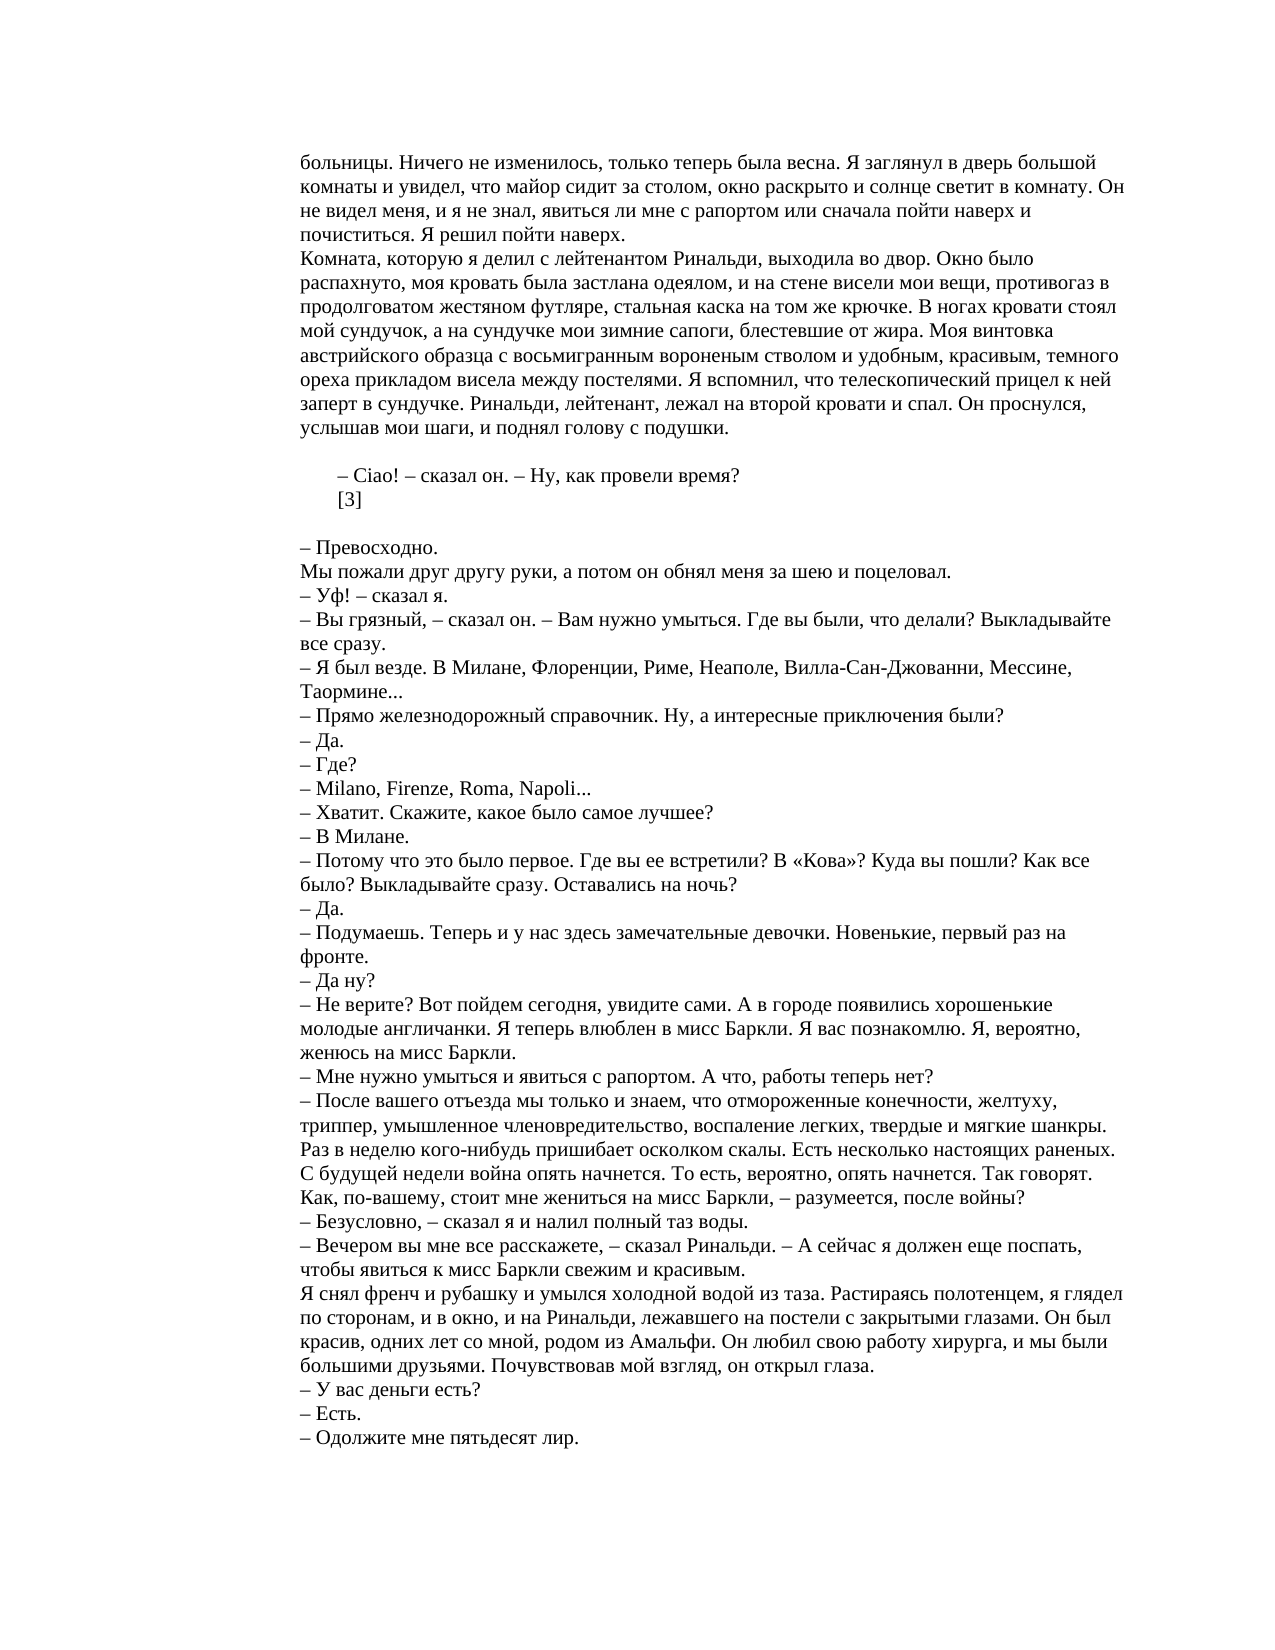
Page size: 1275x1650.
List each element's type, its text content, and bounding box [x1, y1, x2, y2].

text – Уф! – сказал я. [300, 583, 1125, 607]
text – Подумаешь. Теперь и у нас здесь замечательные девочки. Новенькие, первый раз на фронте. [300, 920, 1125, 968]
text – Да. [300, 896, 1125, 920]
text – Безусловно, – сказал я и налил полный таз воды. [300, 1209, 1125, 1233]
text – Где? [300, 752, 1125, 776]
text – Я был везде. В Милане, Флоренции, Риме, Неаполе, Вилла-Сан-Джованни, Мессине, Таормине... [300, 655, 1125, 703]
text – Вечером вы мне все расскажете, – сказал Ринальди. – А сейчас я должен еще поспать, чтобы явиться к мисс Баркли свежим и красивым. [300, 1233, 1125, 1281]
text Комната, которую я делил с лейтенантом Ринальди, выходила во двор. Окно было распахнуто, моя кровать была застлана одеялом, и на стене висели мои вещи, противогаз в продолговатом жестяном футляре, стальная каска на том же крючке. В ногах кровати стоял мой сундучок, а на сундучке мои зимние сапоги, блестевшие от жира. Моя винтовка австрийского образца с восьмигранным вороненым стволом и удобным, красивым, темного ореха прикладом висела между постелями. Я вспомнил, что телескопический прицел к ней заперт в сундучке. Ринальди, лейтенант, лежал на второй кровати и спал. Он проснулся, услышав мои шаги, и поднял голову с подушки. [300, 246, 1125, 439]
text – Есть. [300, 1401, 1125, 1425]
text – Прямо железнодорожный справочник. Ну, а интересные приключения были? [300, 703, 1125, 727]
text Мы пожали друг другу руки, а потом он обнял меня за шею и поцеловал. [300, 559, 1125, 583]
text – У вас деньги есть? [300, 1377, 1125, 1401]
text – Превосходно. [300, 535, 1125, 559]
text Я снял френч и рубашку и умылся холодной водой из таза. Растираясь полотенцем, я глядел по сторонам, и в окно, и на Ринальди, лежавшего на постели с закрытыми глазами. Он был красив, одних лет со мной, родом из Амальфи. Он любил свою работу хирурга, и мы были большими друзьями. Почувствовав мой взгляд, он открыл глаза. [300, 1281, 1125, 1377]
text – Мне нужно умыться и явиться с рапортом. А что, работы теперь нет? [300, 1064, 1125, 1088]
text – Одолжите мне пятьдесят лир. [300, 1425, 1125, 1449]
text – Не верите? Вот пойдем сегодня, увидите сами. А в городе появились хорошенькие молодые англичанки. Я теперь влюблен в мисс Баркли. Я вас познакомлю. Я, вероятно, женюсь на мисс Баркли. [300, 992, 1125, 1064]
text – Ciao! – сказал он. – Ну, как провели время? [337, 463, 1125, 487]
text – Вы грязный, – сказал он. – Вам нужно умыться. Где вы были, что делали? Выкладывайте все сразу. [300, 607, 1125, 655]
text – После вашего отъезда мы только и знаем, что отмороженные конечности, желтуху, триппер, умышленное членовредительство, воспаление легких, твердые и мягкие шанкры. Раз в неделю кого-нибудь пришибает осколком скалы. Есть несколько настоящих раненых. С будущей недели война опять начнется. То есть, вероятно, опять начнется. Так говорят. Как, по-вашему, стоит мне жениться на мисс Баркли, – разумеется, после войны? [300, 1088, 1125, 1209]
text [300, 150, 1125, 246]
text [3] [337, 487, 1125, 511]
text – Хватит. Скажите, какое было самое лучшее? [300, 800, 1125, 824]
text – Да. [300, 727, 1125, 752]
text – Milano, Firenze, Roma, Napoli... [300, 776, 1125, 800]
text – Потому что это было первое. Где вы ее встретили? В «Кова»? Куда вы пошли? Как все было? Выкладывайте сразу. Оставались на ночь? [300, 848, 1125, 896]
text – В Милане. [300, 824, 1125, 848]
text – Да ну? [300, 968, 1125, 992]
